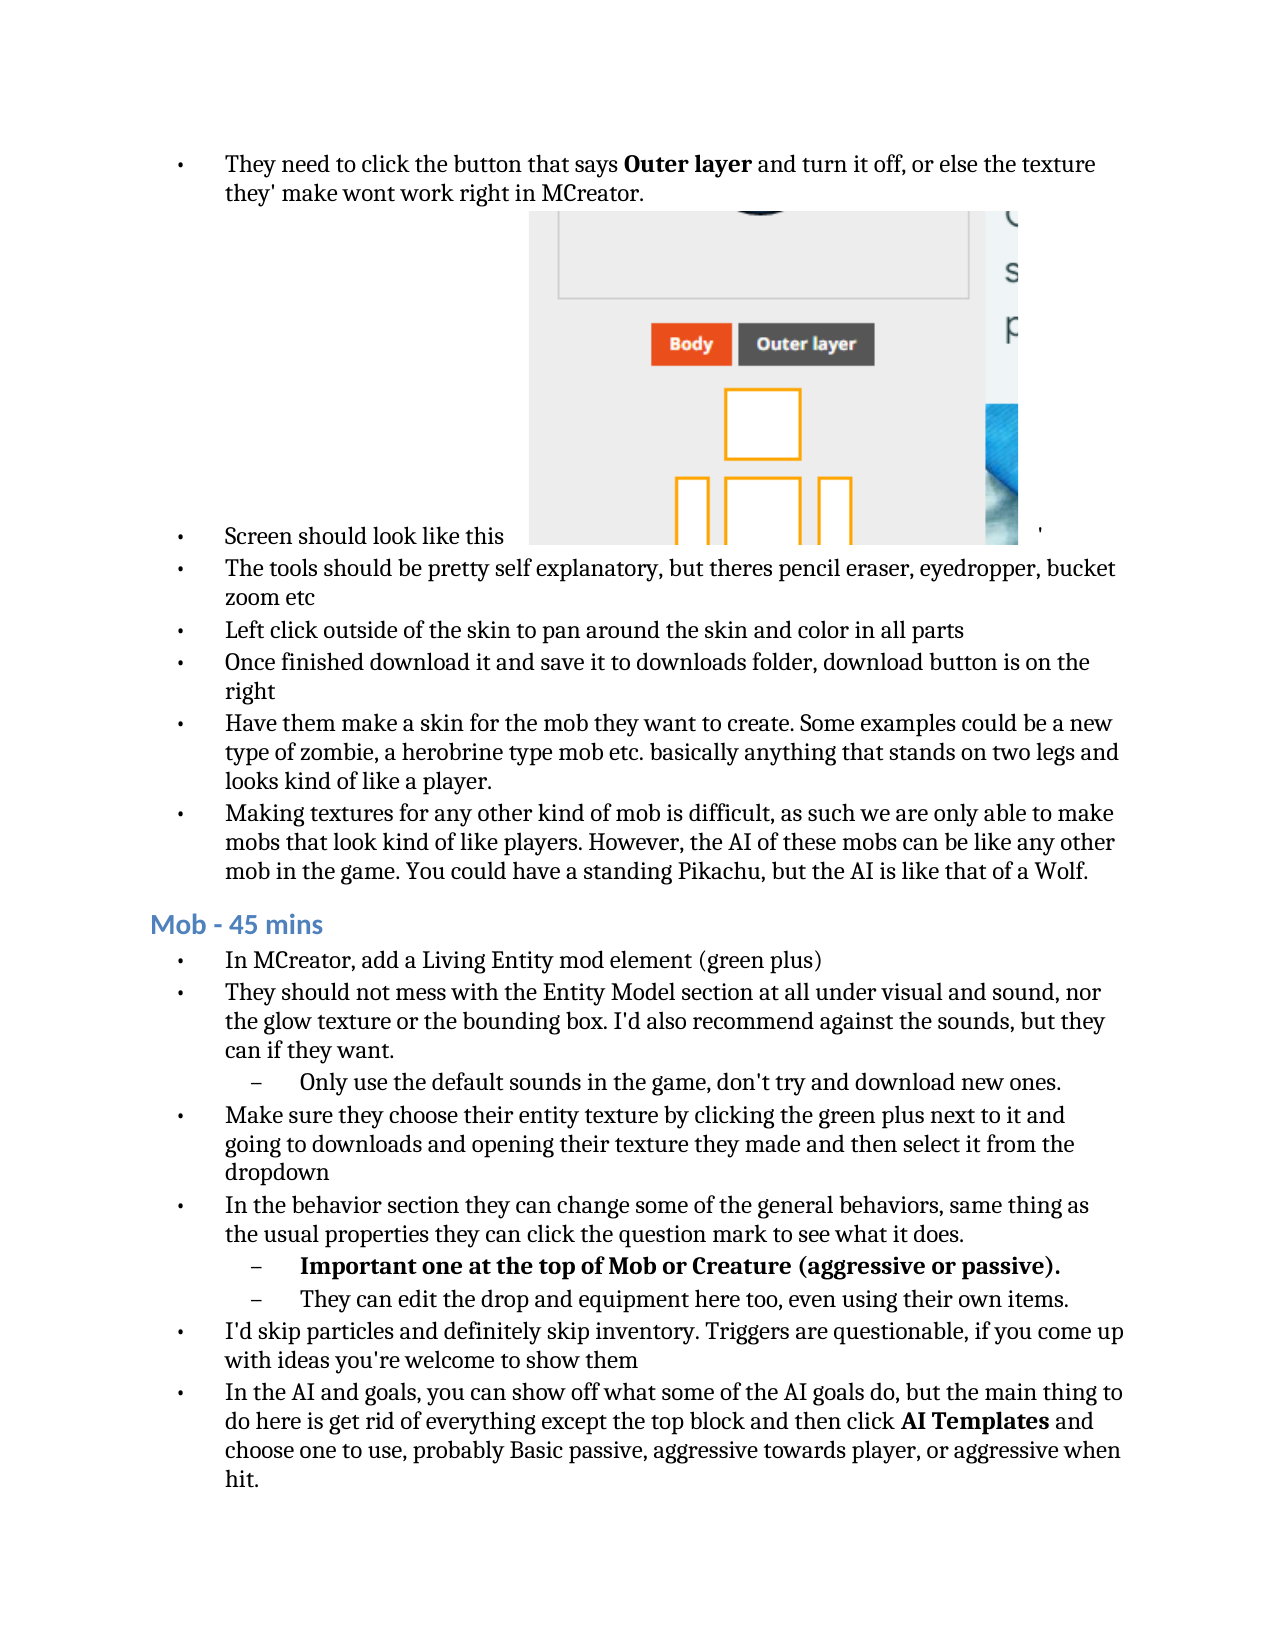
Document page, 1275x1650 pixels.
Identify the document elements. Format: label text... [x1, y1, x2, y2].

list Make sure they choose their entity texture by clicking the green plus next to it and going to downloads and opening their texture they made and then select it from the dropdown [175, 1101, 1125, 1187]
list They should not mess with the Entity Model section at all under visual and sound, nor the glow texture or the bounding box. I'd also recommend against the sounds, but they can if they want. [175, 978, 1125, 1064]
list In the AI and goals, you can show off what some of the AI goals do, but the main thing to do here is get rid of everything except the top block and then click AI Templates and choose one to use, probably Basic passive, aggressive towards player, or aggressive when hit. [175, 1378, 1125, 1493]
list In MCreator, add a Living Entity mod element (green plus) [175, 946, 1125, 974]
subtitle Mob - 45 mins [150, 906, 1125, 942]
list Once finished download it and save it to downloads folder, download button is on the right [175, 648, 1125, 706]
list I'd skip particles and definitely skip inventory. Triggers are questionable, if you come up with ideas you're welcome to show them [175, 1317, 1125, 1374]
list Have them make a skin for the mob they want to create. Some examples could be a new type of zombie, a herobrine type mob etc. basically anything that stands on two legs and looks kind of like a player. [175, 709, 1125, 796]
list Important one at the top of Mob or Creature (aggressive or passive). [250, 1252, 1125, 1281]
list Only use the default sounds in the game, don't try and download new ones. [250, 1068, 1125, 1097]
list The tools should be pretty self explanatory, but theres pencil eraser, eyedropper, bucket zoom etc [175, 554, 1125, 612]
list In the behavior section they can change some of the general behaviors, same thing as the usual properties they can click the question mark to see what it does. [175, 1191, 1125, 1248]
list They can edit the drop and equipment here too, even using their own items. [250, 1284, 1125, 1313]
list Left click outside of the skin to pan around the skin and color in all parts [175, 616, 1125, 644]
list Making textures for any other kind of mob is difficult, as such we are only able to make mobs that look kind of like players. However, the AI of these mobs can be like any other mob in the game. You could have a standing Pikachu, but the AI is like that of a Wolf. [175, 799, 1125, 886]
list They need to click the button that says Outer layer and turn it off, or else the texture they' make wont work right in MCreator. [175, 150, 1125, 207]
picture [528, 211, 1019, 545]
